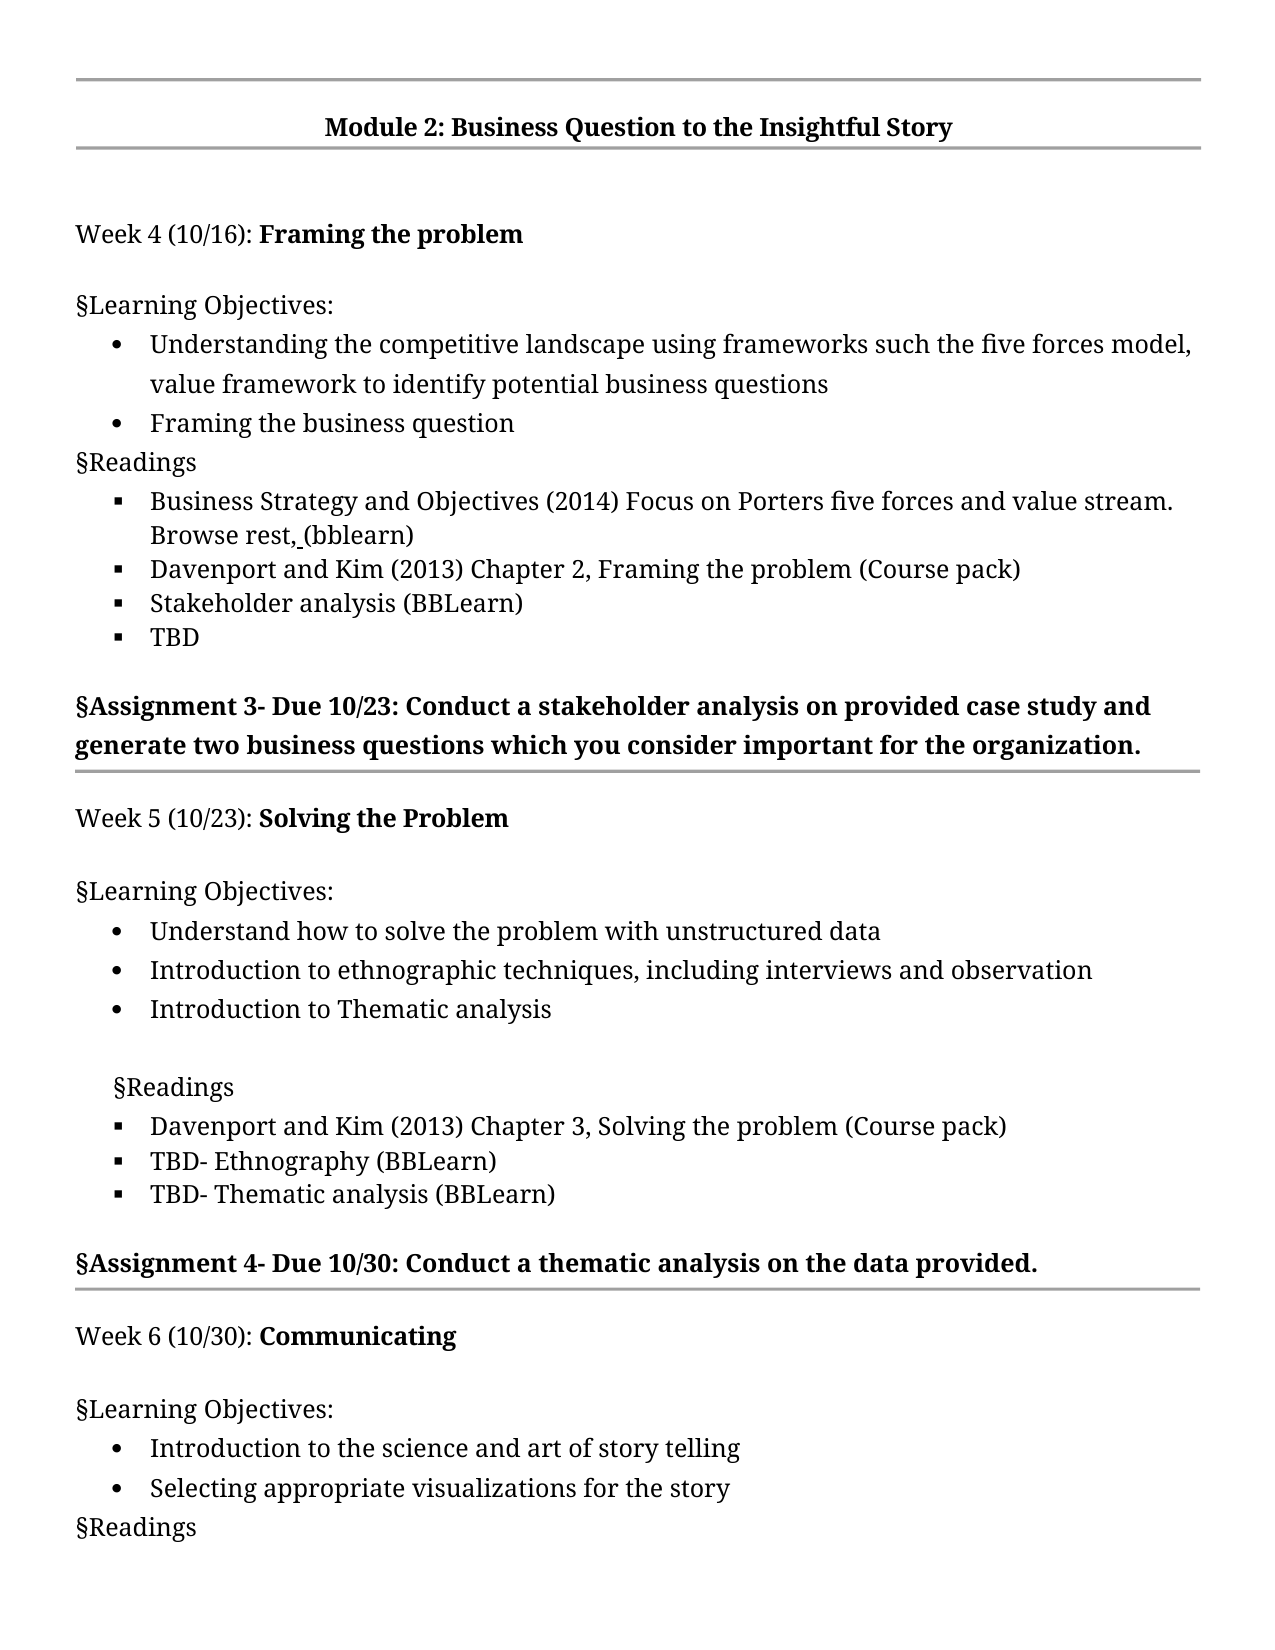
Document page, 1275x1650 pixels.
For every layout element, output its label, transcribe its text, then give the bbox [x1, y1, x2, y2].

list Understanding the competitive landscape using frameworks such the five forces model, value framework to identify potential business questions [112, 327, 1200, 400]
list Stakeholder analysis (BBLearn) [112, 586, 1200, 620]
list Introduction to Thematic analysis [112, 992, 1200, 1026]
list Davenport and Kim (2013) Chapter 3, Solving the problem (Course pack) [112, 1109, 1200, 1143]
list Framing the business question [112, 406, 1200, 439]
text §Learning Objectives: [75, 1392, 1200, 1426]
list Introduction to the science and art of story telling [112, 1431, 1200, 1465]
text §Learning Objectives: [75, 874, 1200, 908]
list Understand how to solve the problem with unstructured data [112, 913, 1200, 947]
text §Readings [112, 1070, 1200, 1104]
text Module 2: Business Question to the Insightful Story [75, 109, 1202, 143]
list Selecting appropriate visualizations for the story [112, 1470, 1200, 1504]
text §Assignment 3- Due 10/23: Conduct a stakeholder analysis on provided case study and generate two business questions which you consider important for the organization. [75, 688, 1200, 761]
text §Readings [75, 1509, 1200, 1543]
text Week 5 (10/23): Solving the Problem [75, 801, 1202, 835]
list Davenport and Kim (2013) Chapter 2, Framing the problem (Course pack) [112, 552, 1200, 586]
list TBD- Thematic analysis (BBLearn) [112, 1177, 1200, 1211]
text Week 4 (10/16): Framing the problem [75, 217, 1202, 251]
list Business Strategy and Objectives (2014) Focus on Porters five forces and value stream. Browse rest, (bblearn) [112, 484, 1200, 552]
list TBD [112, 620, 1200, 654]
list Introduction to ethnographic techniques, including interviews and observation [112, 952, 1200, 986]
list TBD- Ethnography (BBLearn) [112, 1143, 1200, 1177]
text §Assignment 4- Due 10/30: Conduct a thematic analysis on the data provided. [75, 1245, 1200, 1279]
text Week 6 (10/30): Communicating [75, 1319, 1202, 1353]
text §Learning Objectives: [75, 288, 1200, 322]
text §Readings [75, 445, 1200, 479]
